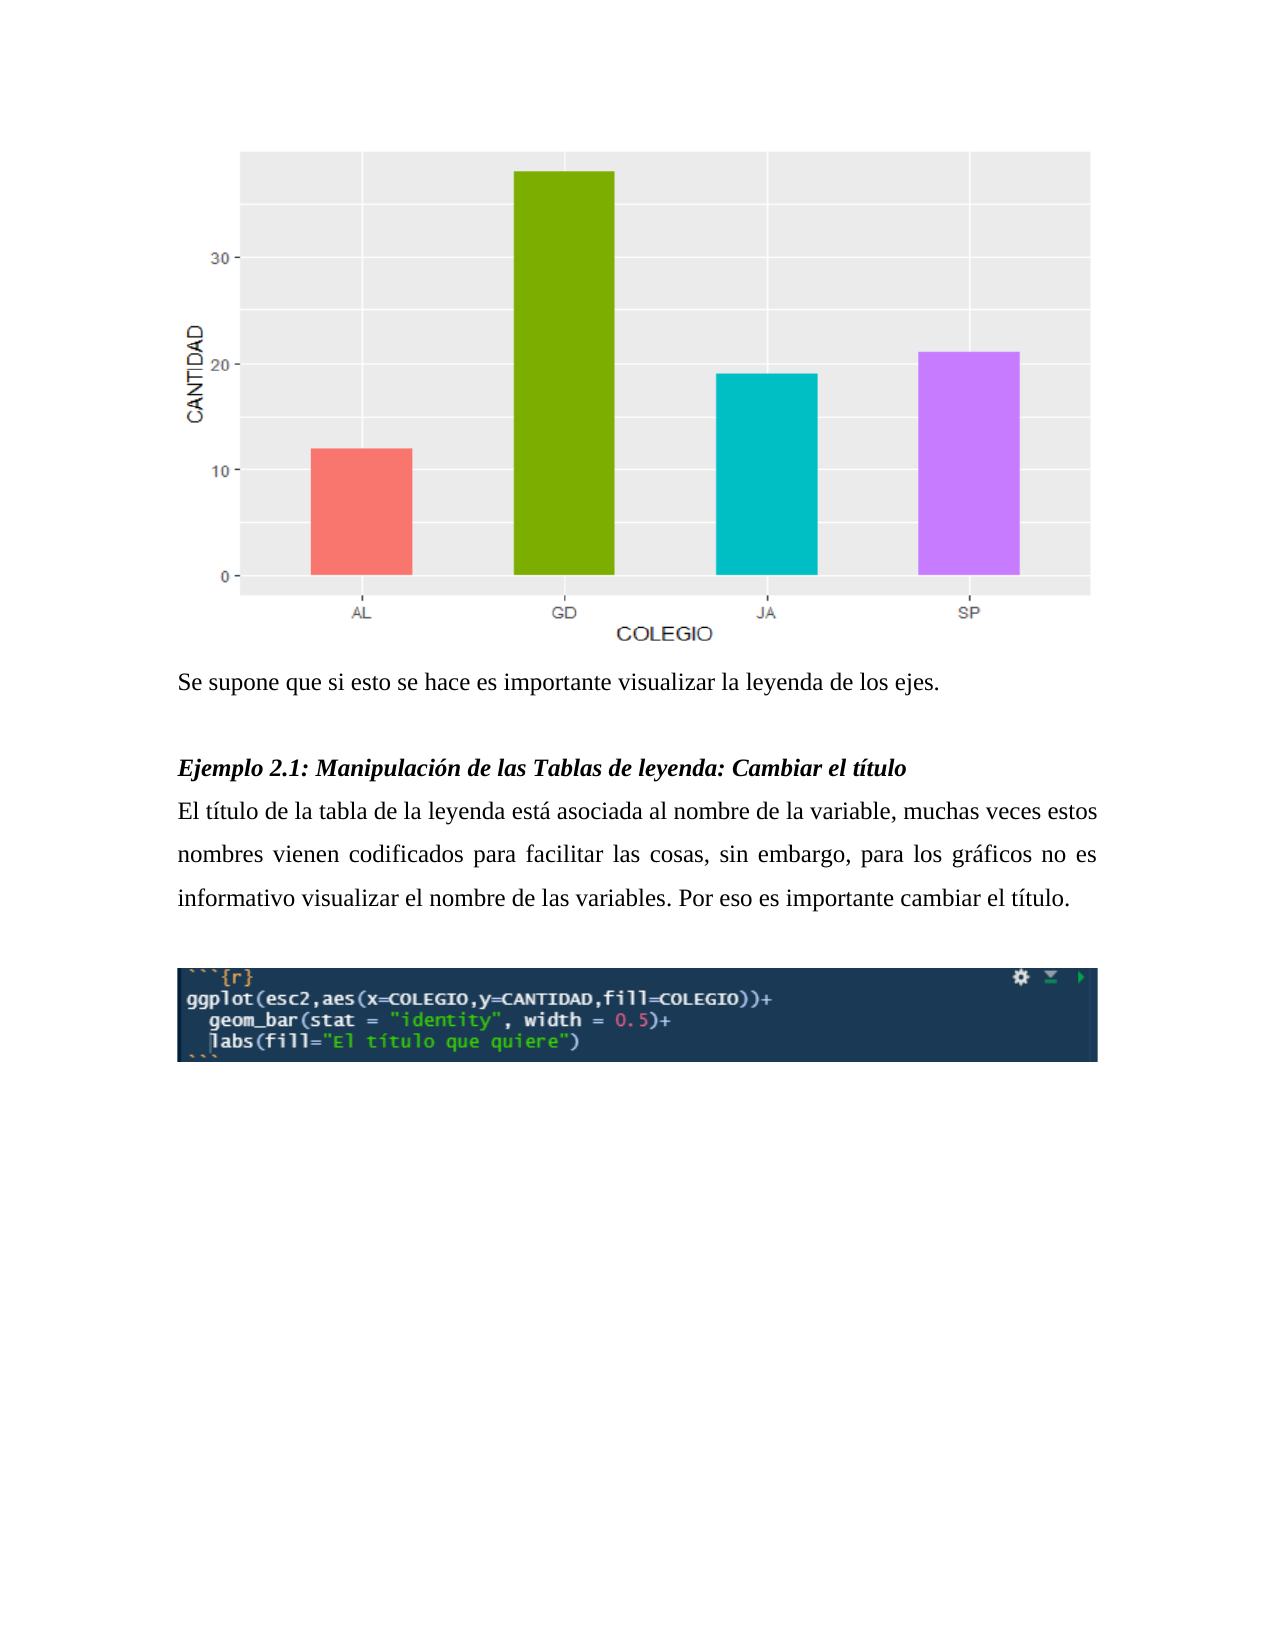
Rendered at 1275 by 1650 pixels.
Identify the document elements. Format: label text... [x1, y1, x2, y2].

text El título de la tabla de la leyenda está asociada al nombre de la variable, muchas veces estos nombres vienen codificados para facilitar las cosas, sin embargo, para los gráficos no es informativo visualizar el nombre de las variables. Por eso es importante cambiar el título. [177, 796, 1098, 911]
picture [177, 147, 1098, 653]
text Se supone que si esto se hace es importante visualizar la leyenda de los ejes. [177, 667, 1098, 696]
picture [177, 968, 1098, 1062]
subtitle Ejemplo 2.1: Manipulación de las Tablas de leyenda: Cambiar el título [177, 753, 1098, 782]
